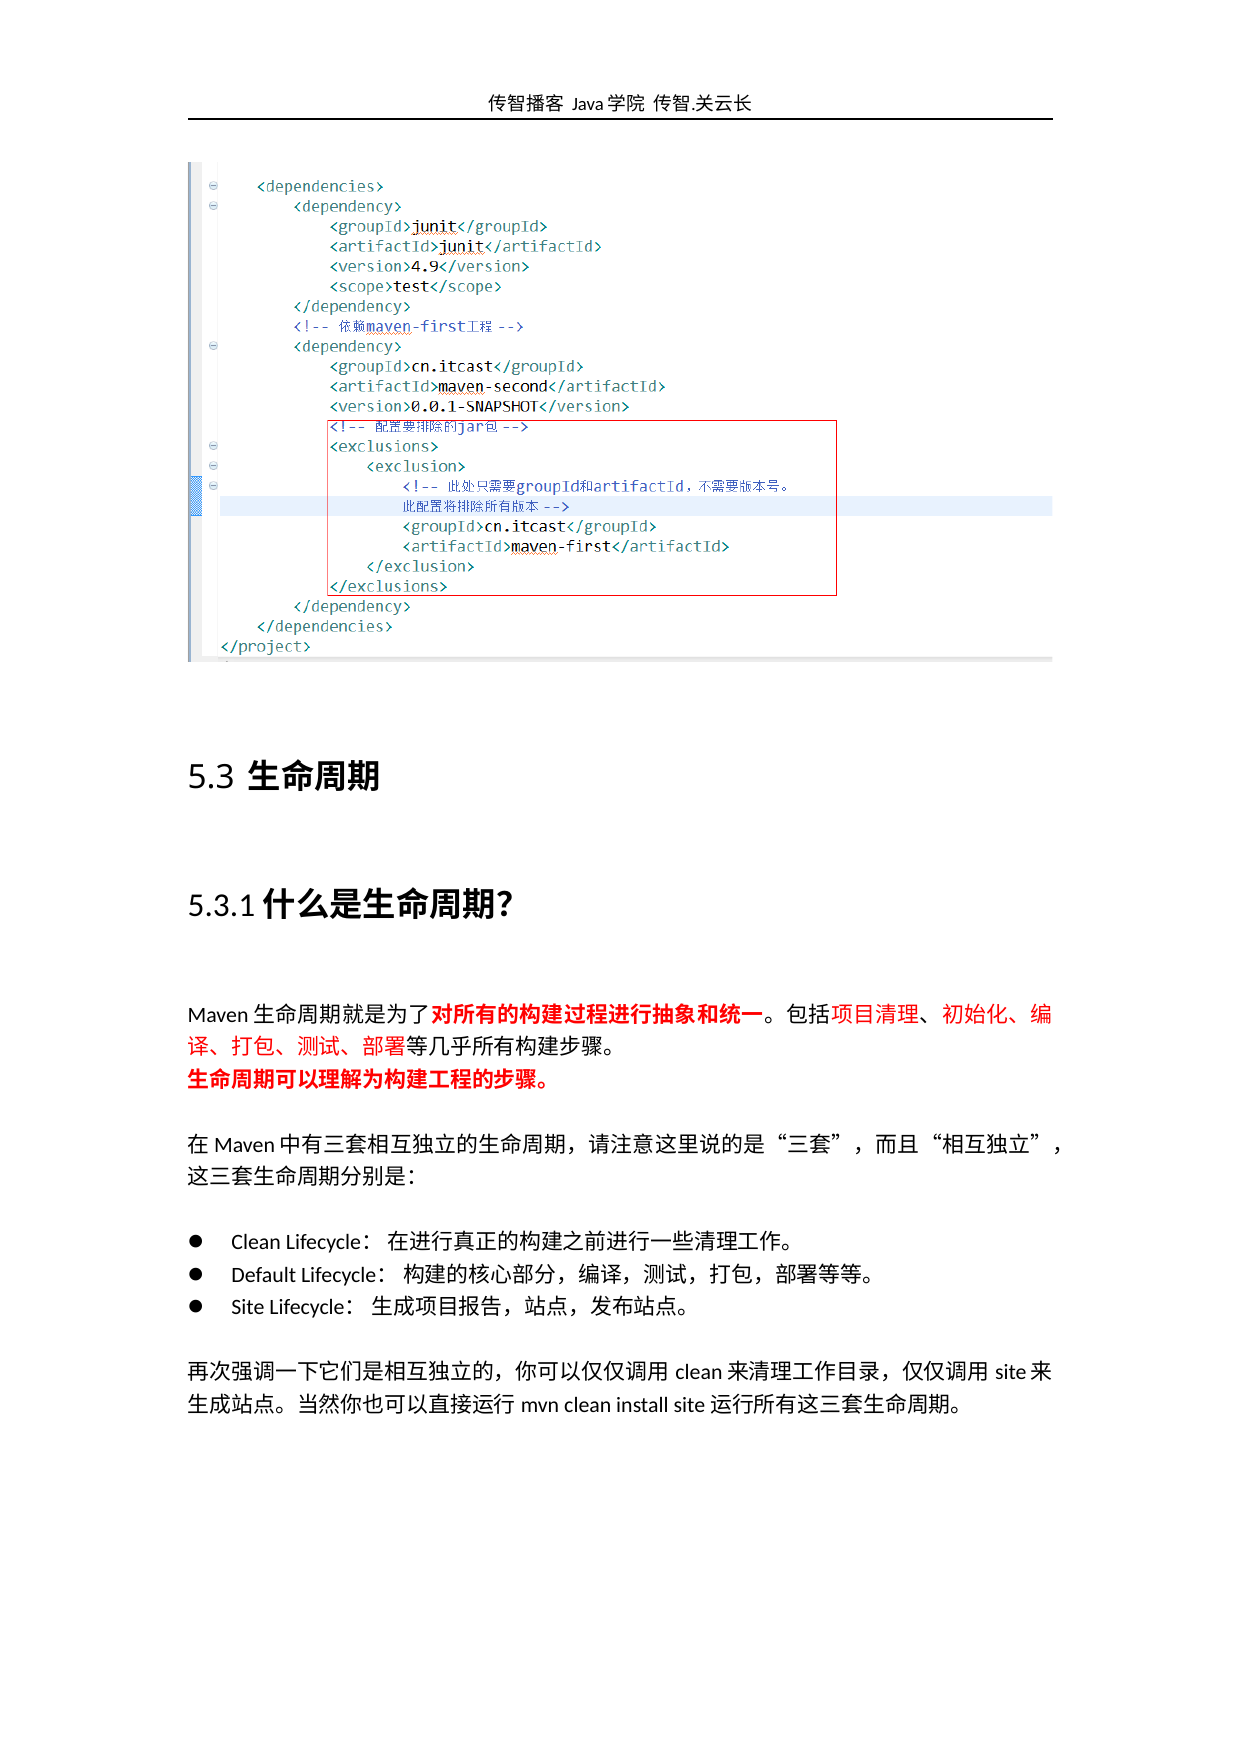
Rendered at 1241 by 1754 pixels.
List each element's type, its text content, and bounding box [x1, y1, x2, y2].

picture [187, 162, 1053, 662]
list Default Lifecycle： 构建的核心部分，编译，测试，打包，部署等等。 [187, 1256, 1053, 1289]
text 再次强调一下它们是相互独立的，你可以仅仅调用clean来清理工作目录，仅仅调用site来生成站点。当然你也可以直接运行 mvn clean install site 运行所有这三套生命周期。 [187, 1354, 1053, 1419]
list Clean Lifecycle： 在进行真正的构建之前进行一些清理工作。 [187, 1224, 1053, 1256]
text Maven生命周期就是为了对所有的构建过程进行抽象和统一。包括项目清理、初始化、编译、打包、测试、部署等几乎所有构建步骤。 [187, 996, 1053, 1061]
text 在Maven中有三套相互独立的生命周期，请注意这里说的是“三套”，而且“相互独立”，这三套生命周期分别是： [187, 1126, 1053, 1191]
subtitle 什么是生命周期？ [187, 869, 1053, 934]
text 生命周期可以理解为构建工程的步骤。 [187, 1061, 1053, 1094]
subtitle 生命周期 [187, 742, 1053, 807]
list Site Lifecycle： 生成项目报告，站点，发布站点。 [187, 1289, 1053, 1321]
